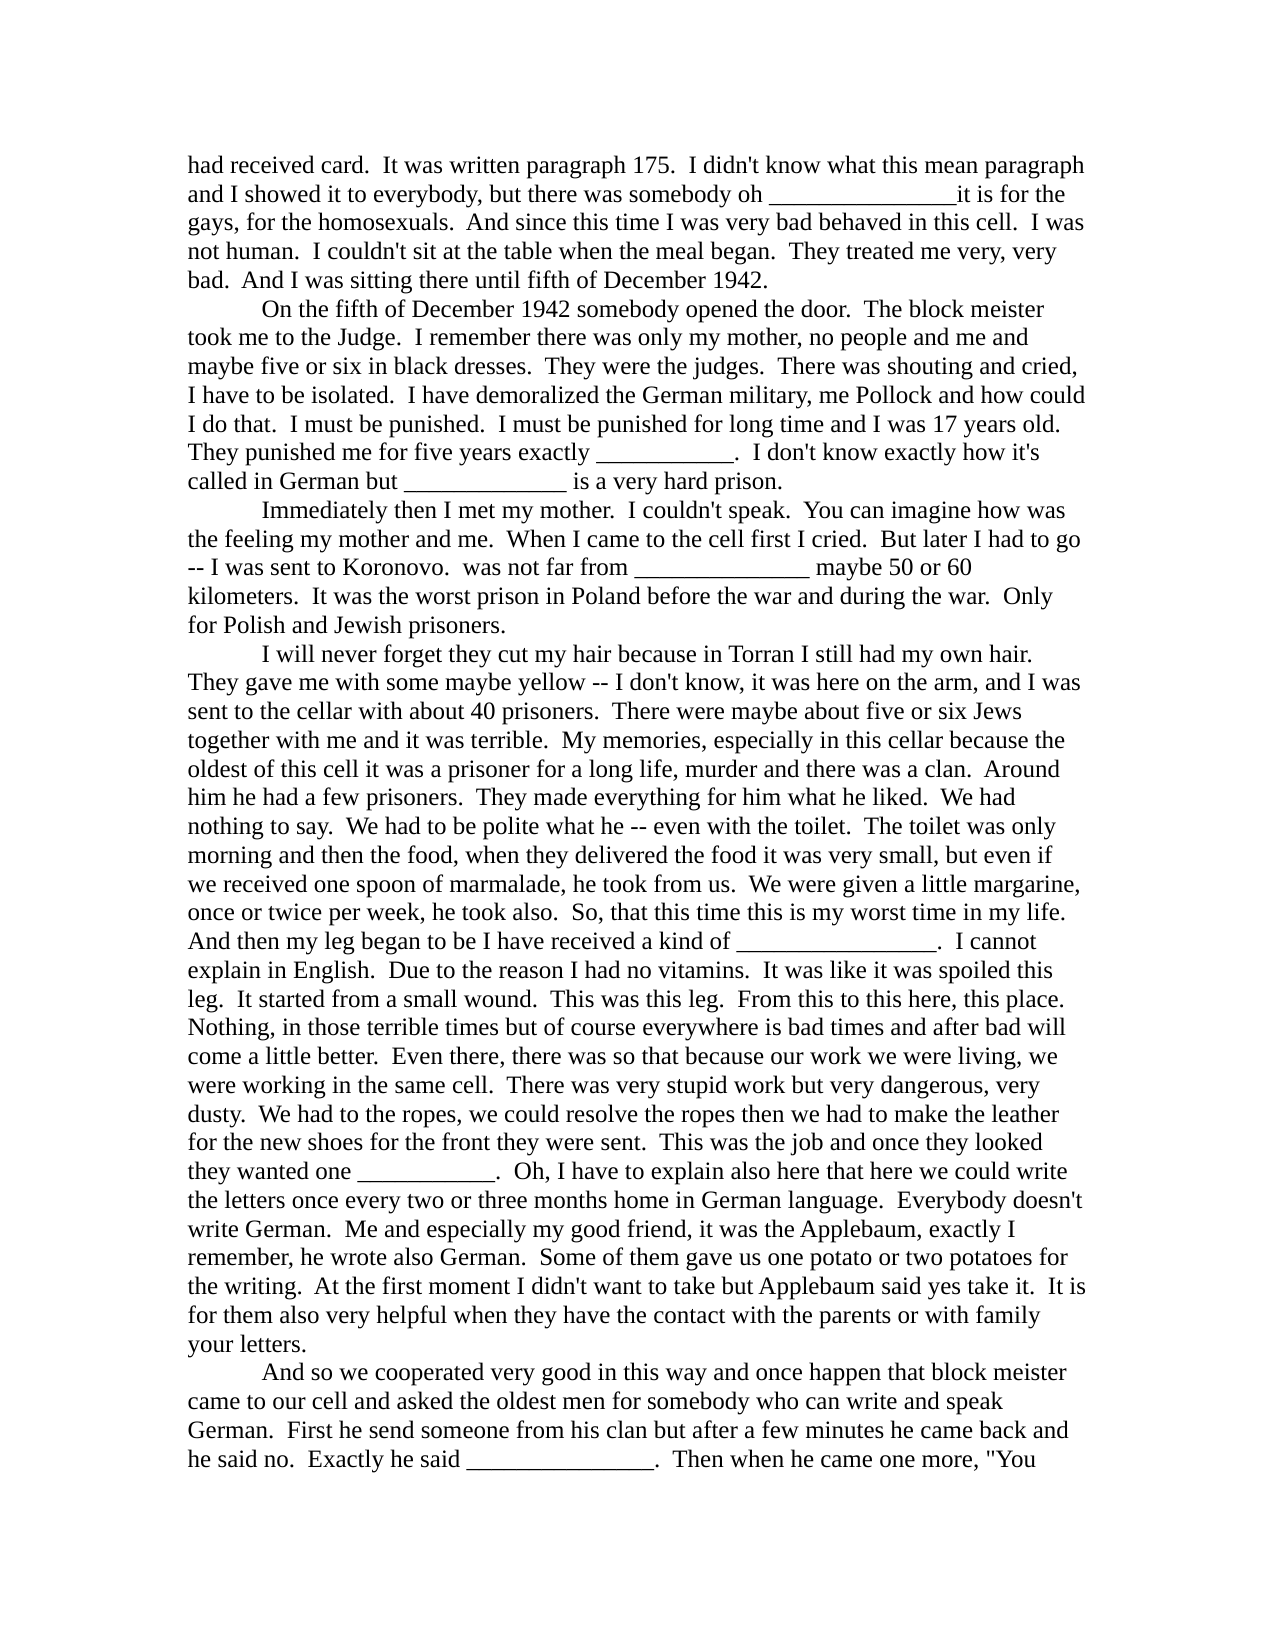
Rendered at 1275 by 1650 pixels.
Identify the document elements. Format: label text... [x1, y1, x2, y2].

text I will never forget they cut my hair because in Torran I still had my own hair. They gave me with some maybe yellow -- I don't know, it was here on the arm, and I was sent to the cellar with about 40 prisoners. There were maybe about five or six Jews together with me and it was terrible. My memories, especially in this cellar because the oldest of this cell it was a prisoner for a long life, murder and there was a clan. Around him he had a few prisoners. They made everything for him what he liked. We had nothing to say. We had to be polite what he -- even with the toilet. The toilet was only morning and then the food, when they delivered the food it was very small, but even if we received one spoon of marmalade, he took from us. We were given a little margarine, once or twice per week, he took also. So, that this time this is my worst time in my life. And then my leg began to be I have received a kind of ________________. I cannot explain in English. Due to the reason I had no vitamins. It was like it was spoiled this leg. It started from a small wound. This was this leg. From this to this here, this place. Nothing, in those terrible times but of course everywhere is bad times and after bad will come a little better. Even there, there was so that because our work we were living, we were working in the same cell. There was very stupid work but very dangerous, very dusty. We had to the ropes, we could resolve the ropes then we had to make the leather for the new shoes for the front they were sent. This was the job and once they looked they wanted one ___________. Oh, I have to explain also here that here we could write the letters once every two or three months home in German language. Everybody doesn't write German. Me and especially my good friend, it was the Applebaum, exactly I remember, he wrote also German. Some of them gave us one potato or two potatoes for the writing. At the first moment I didn't want to take but Applebaum said yes take it. It is for them also very helpful when they have the contact with the parents or with family your letters. [187, 639, 1087, 1357]
text Immediately then I met my mother. I couldn't speak. You can imagine how was the feeling my mother and me. When I came to the cell first I cried. But later I had to go -- I was sent to Koronovo. was not far from ______________ maybe 50 or 60 kilometers. It was the worst prison in Poland before the war and during the war. Only for Polish and Jewish prisoners. [187, 495, 1087, 639]
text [187, 1357, 1087, 1472]
text On the fifth of December 1942 somebody opened the door. The block meister took me to the Judge. I remember there was only my mother, no people and me and maybe five or six in black dresses. They were the judges. There was shouting and cried, I have to be isolated. I have demoralized the German military, me Pollock and how could I do that. I must be punished. I must be punished for long time and I was 17 years old. They punished me for five years exactly ___________. I don't know exactly how it's called in German but _____________ is a very hard prison. [187, 294, 1087, 495]
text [187, 150, 1087, 294]
